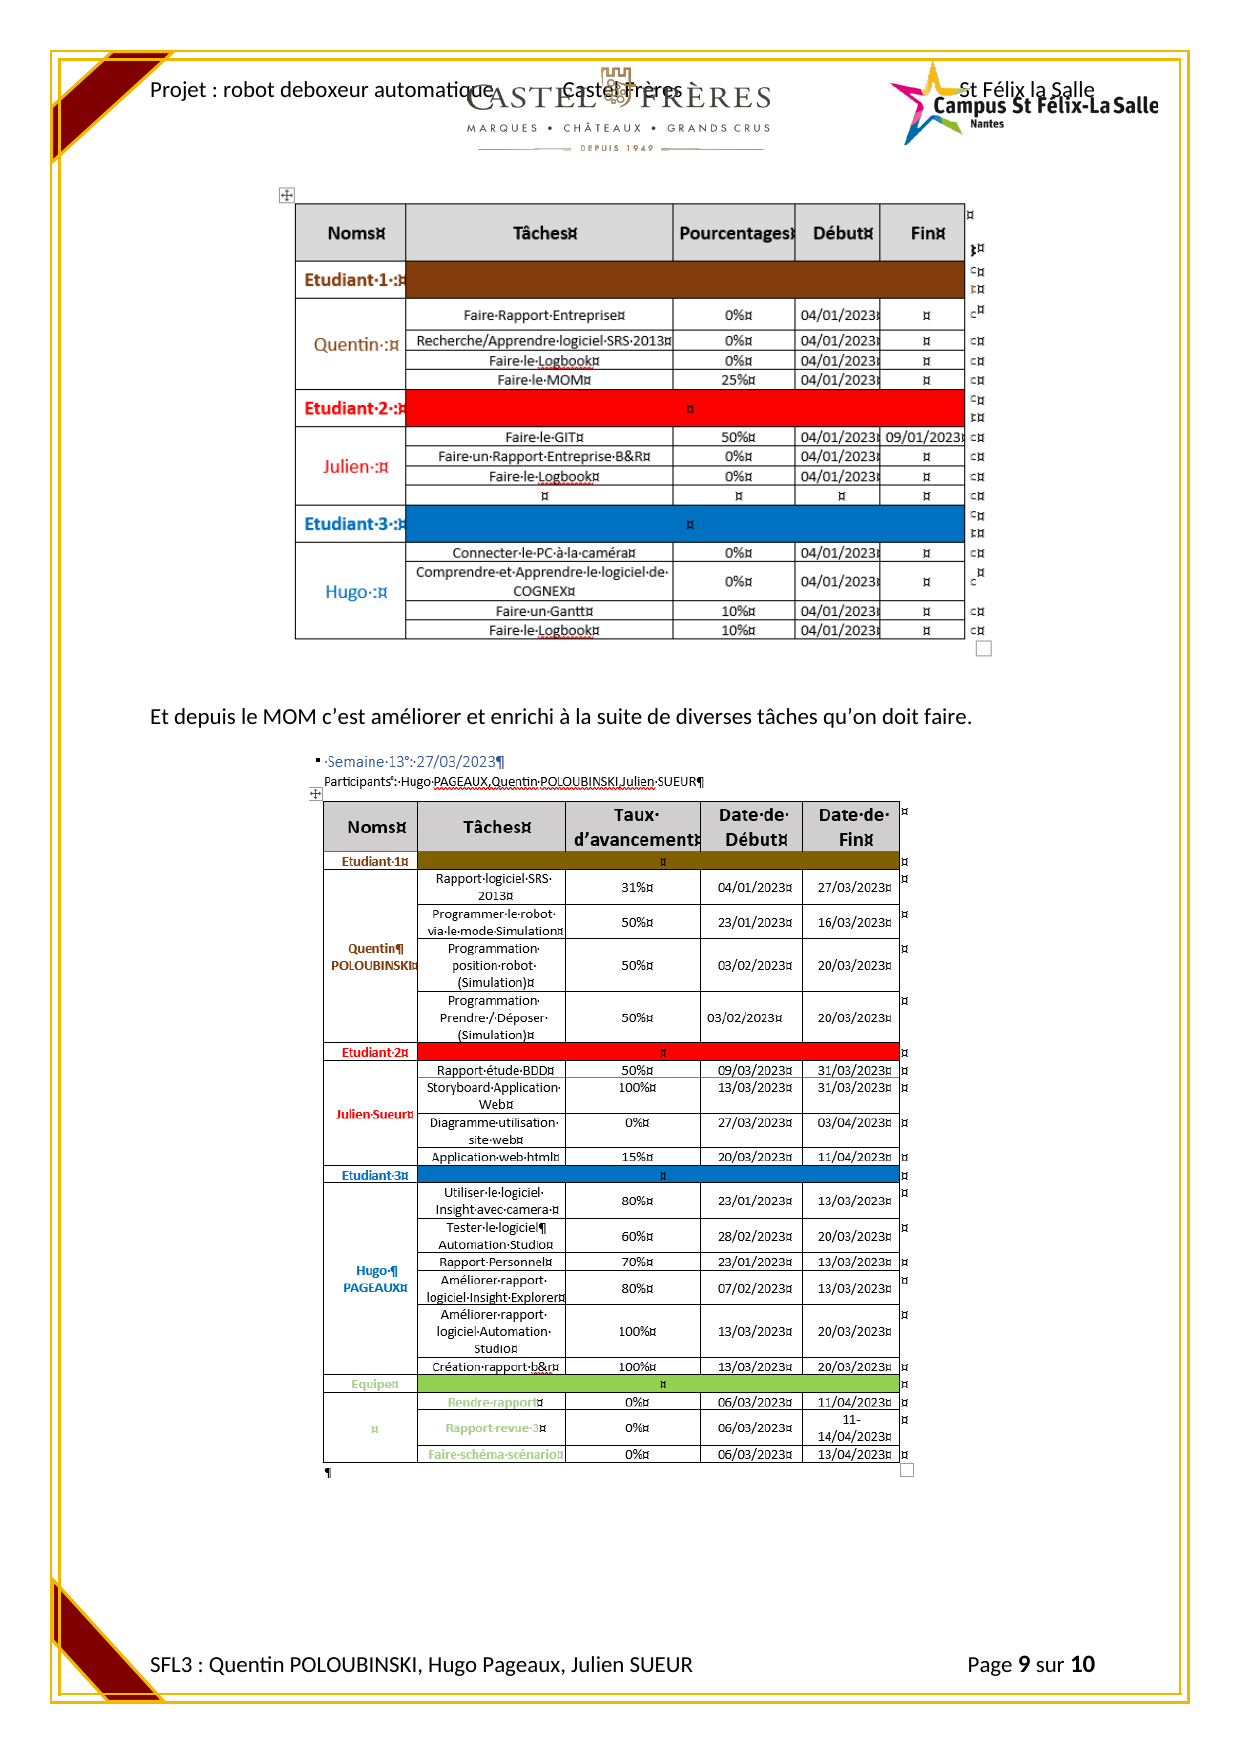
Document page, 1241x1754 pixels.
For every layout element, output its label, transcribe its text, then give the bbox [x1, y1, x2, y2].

text Et depuis le MOM c’est améliorer et enrichi à la suite de diverses tâches qu’on doit faire. [150, 702, 1090, 731]
picture [460, 59, 773, 157]
picture [244, 180, 996, 684]
picture [889, 60, 1158, 145]
picture [309, 749, 932, 1489]
